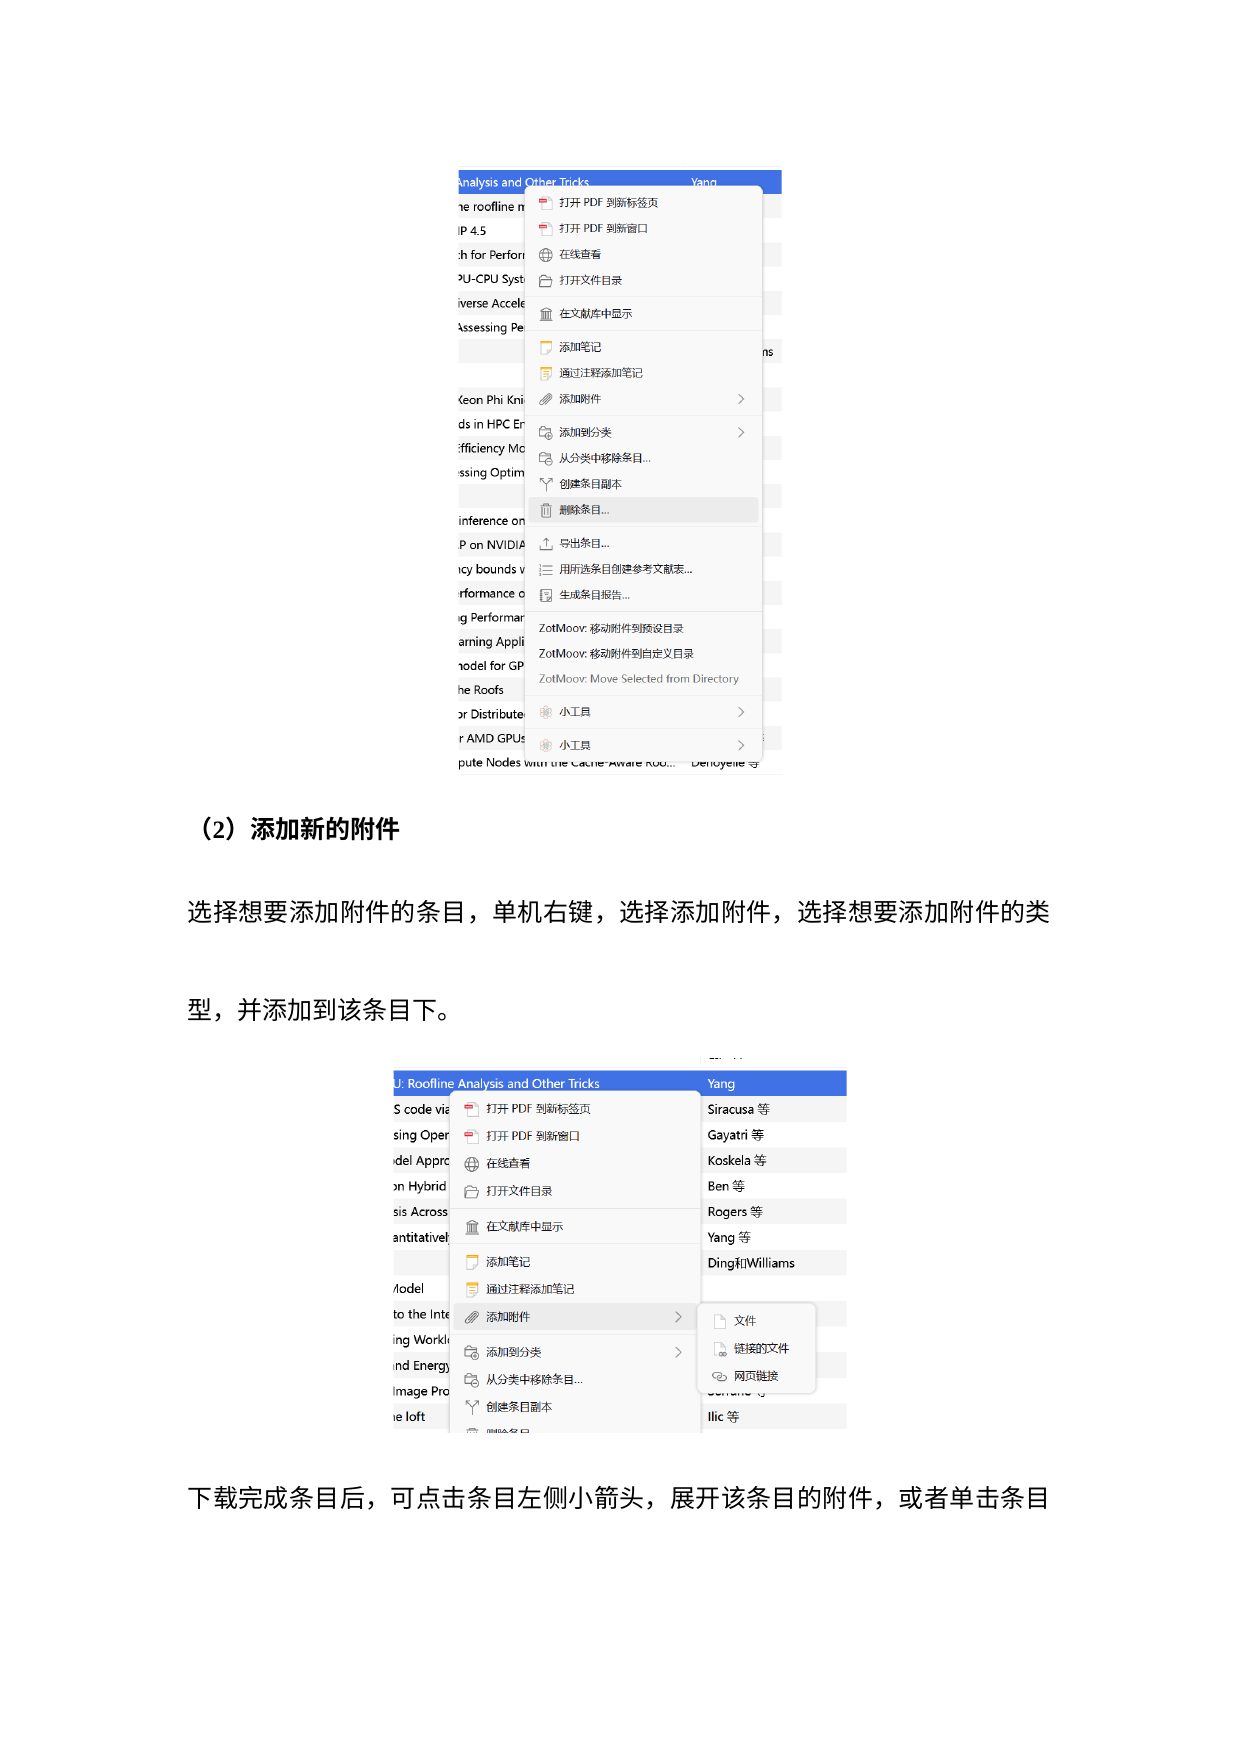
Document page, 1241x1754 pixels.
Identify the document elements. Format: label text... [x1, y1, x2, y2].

picture [393, 1058, 847, 1433]
picture [458, 162, 782, 775]
text （2）添加新的附件 [187, 795, 1053, 860]
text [187, 1464, 1053, 1529]
text 选择想要添加附件的条目，单机右键，选择添加附件，选择想要添加附件的类型，并添加到该条目下。 [187, 878, 1053, 1041]
